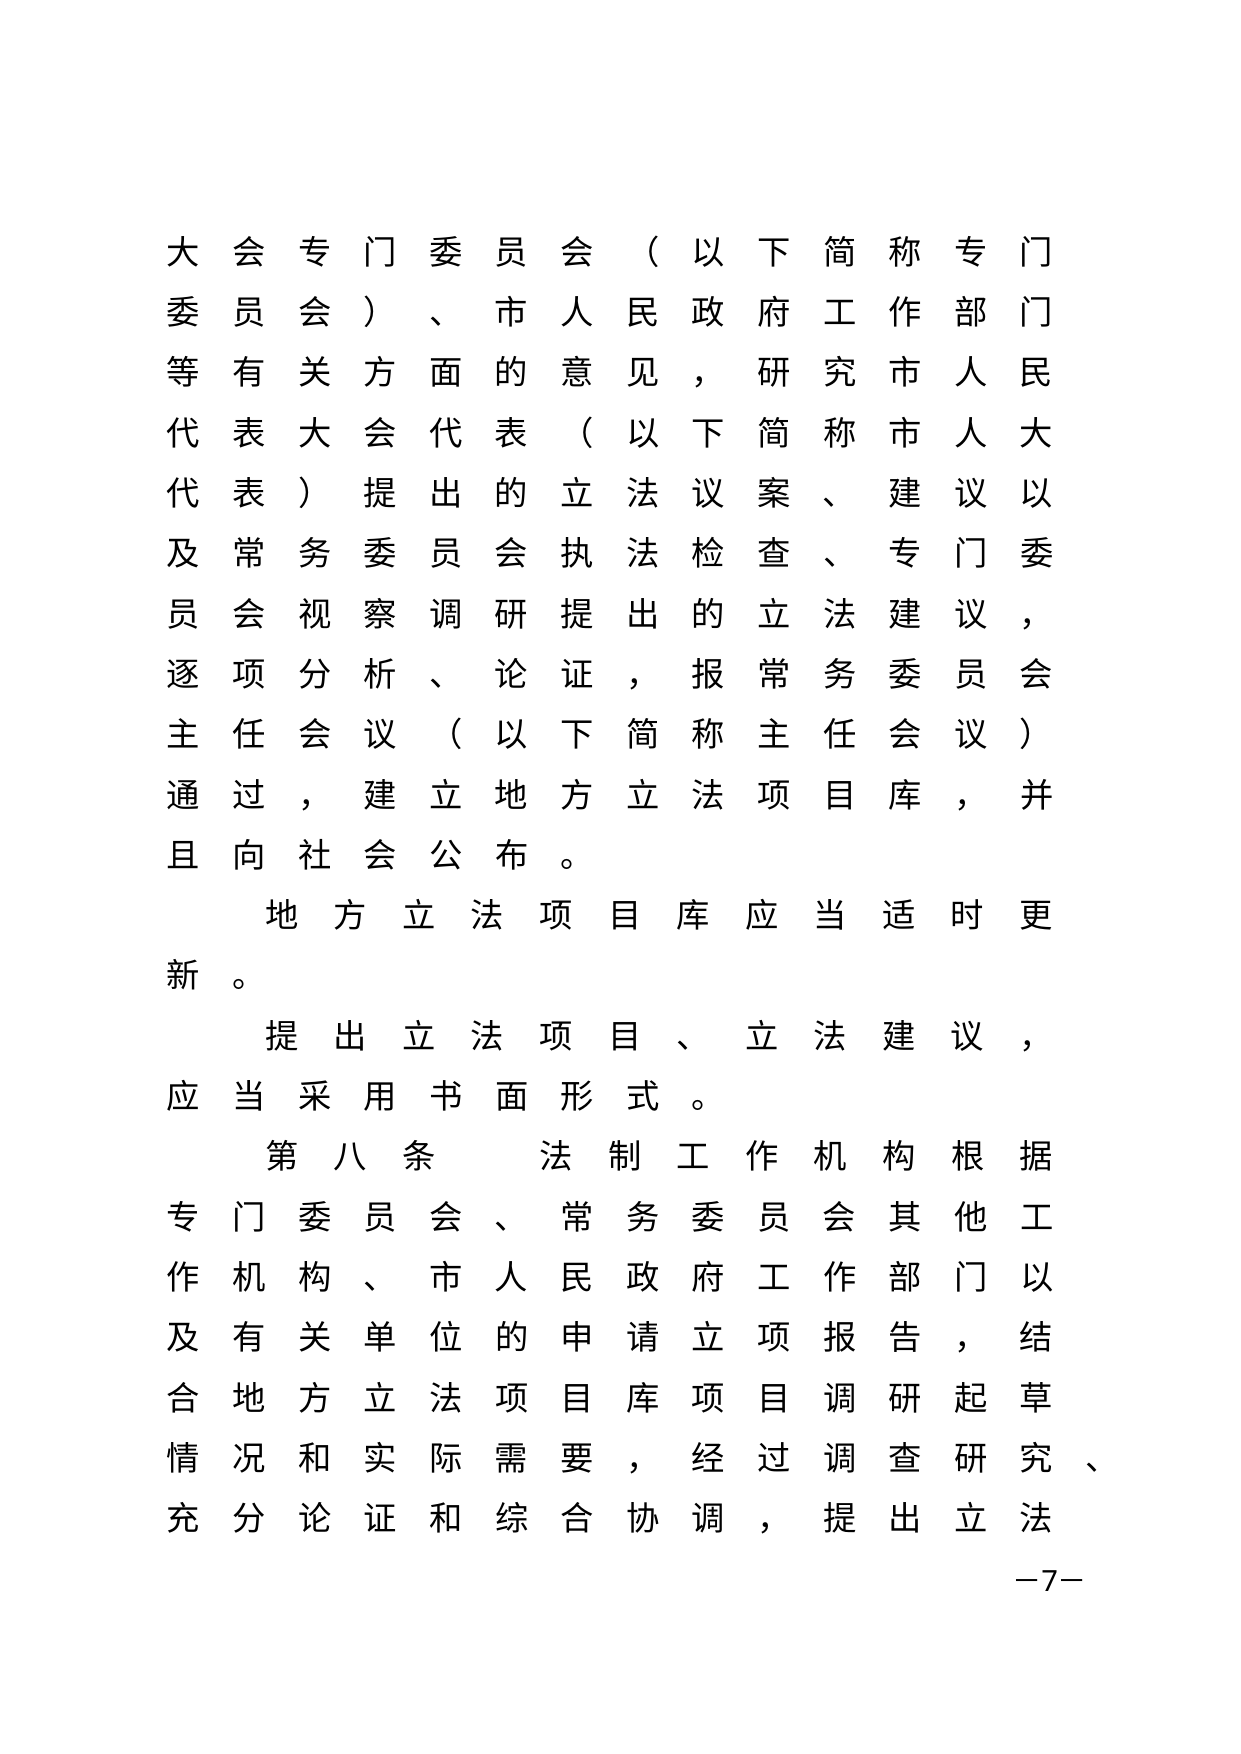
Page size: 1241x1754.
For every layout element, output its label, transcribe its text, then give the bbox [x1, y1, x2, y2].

text 提出立法项目、立法建议，应当采用书面形式。 [167, 1003, 1085, 1124]
text 地方立法项目库应当适时更新。 [167, 883, 1085, 1003]
text 第八条 法制工作机构根据专门委员会、常务委员会其他工作机构、市人民政府工作部门以及有关单位的申请立项报告，结合地方立法项目库项目调研起草情况和实际需要，经过调查研究、充分论证和综合协调，提出立法计划草案。 [167, 1124, 1085, 1546]
